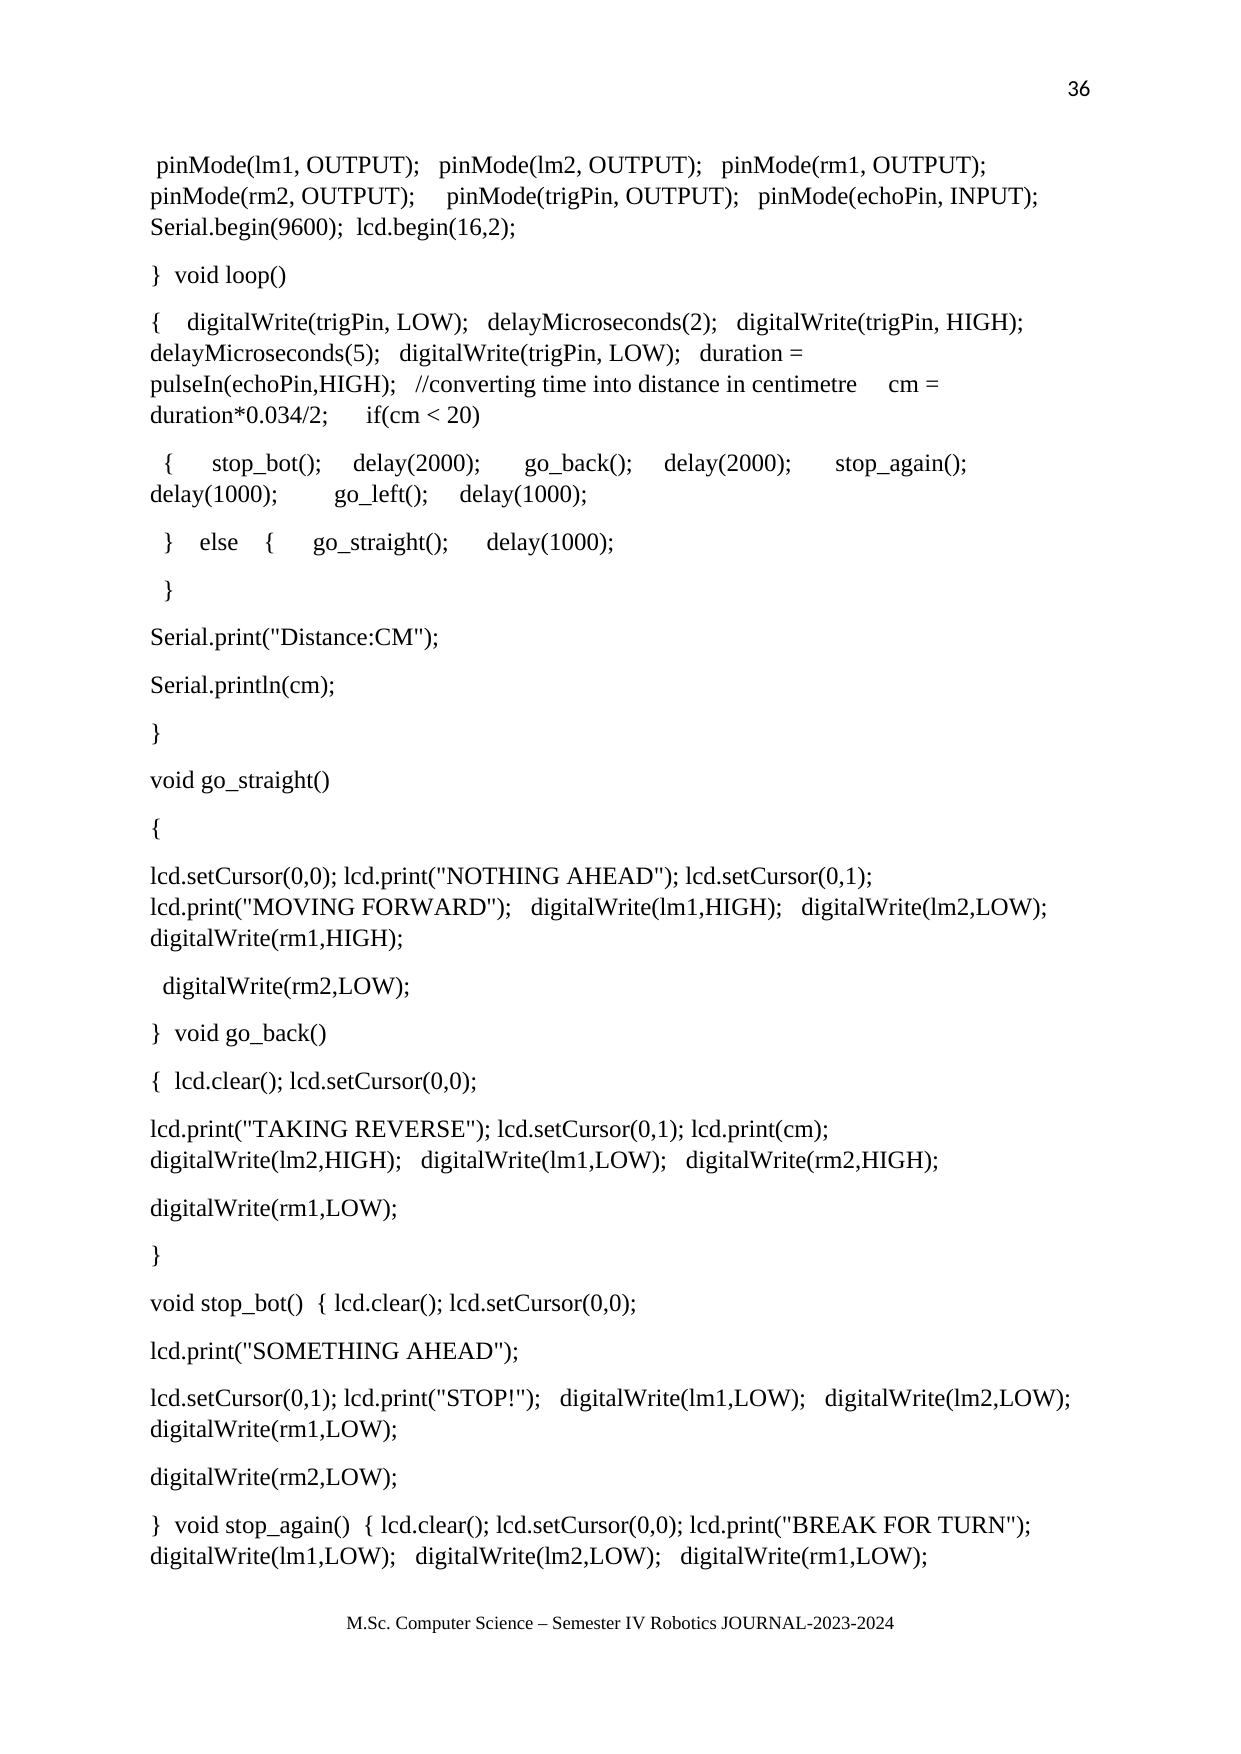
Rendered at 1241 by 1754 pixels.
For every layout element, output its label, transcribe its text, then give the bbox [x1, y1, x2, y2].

text } void loop() [150, 260, 1090, 288]
text { stop_bot(); delay(2000); go_back(); delay(2000); stop_again(); delay(1000); go_left(); delay(1000); [150, 448, 1090, 508]
text { digitalWrite(trigPin, LOW); delayMicroseconds(2); digitalWrite(trigPin, HIGH); delayMicroseconds(5); digitalWrite(trigPin, LOW); duration = pulseIn(echoPin,HIGH); //converting time into distance in centimetre cm = duration*0.034/2; if(cm < 20) [150, 307, 1090, 429]
text Serial.print("Distance:CM"); [150, 622, 1090, 651]
text } void go_back() [150, 1018, 1090, 1047]
text pinMode(lm1, OUTPUT); pinMode(lm2, OUTPUT); pinMode(rm1, OUTPUT); pinMode(rm2, OUTPUT); pinMode(trigPin, OUTPUT); pinMode(echoPin, INPUT); Serial.begin(9600); lcd.begin(16,2); [150, 150, 1090, 241]
text { lcd.clear(); lcd.setCursor(0,0); [150, 1066, 1090, 1095]
text lcd.setCursor(0,0); lcd.print("NOTHING AHEAD"); lcd.setCursor(0,1); lcd.print("MOVING FORWARD"); digitalWrite(lm1,HIGH); digitalWrite(lm2,LOW); digitalWrite(rm1,HIGH); [150, 861, 1090, 952]
text } [150, 1240, 1090, 1269]
text lcd.setCursor(0,1); lcd.print("STOP!"); digitalWrite(lm1,LOW); digitalWrite(lm2,LOW); digitalWrite(rm1,LOW); [150, 1383, 1090, 1443]
text void stop_bot() { lcd.clear(); lcd.setCursor(0,0); [150, 1288, 1090, 1317]
text lcd.print("TAKING REVERSE"); lcd.setCursor(0,1); lcd.print(cm); digitalWrite(lm2,HIGH); digitalWrite(lm1,LOW); digitalWrite(rm2,HIGH); [150, 1114, 1090, 1174]
text lcd.print("SOMETHING AHEAD"); [150, 1336, 1090, 1364]
text Serial.println(cm); [150, 670, 1090, 699]
text } else { go_straight(); delay(1000); [150, 527, 1090, 556]
text digitalWrite(rm2,LOW); [150, 1462, 1090, 1491]
text digitalWrite(rm1,LOW); [150, 1193, 1090, 1221]
text { [150, 813, 1090, 842]
text void go_straight() [150, 766, 1090, 794]
text } [150, 575, 1090, 603]
text digitalWrite(rm2,LOW); [150, 971, 1090, 999]
text } [150, 718, 1090, 747]
text } void stop_again() { lcd.clear(); lcd.setCursor(0,0); lcd.print("BREAK FOR TURN"); digitalWrite(lm1,LOW); digitalWrite(lm2,LOW); digitalWrite(rm1,LOW); [150, 1510, 1090, 1570]
